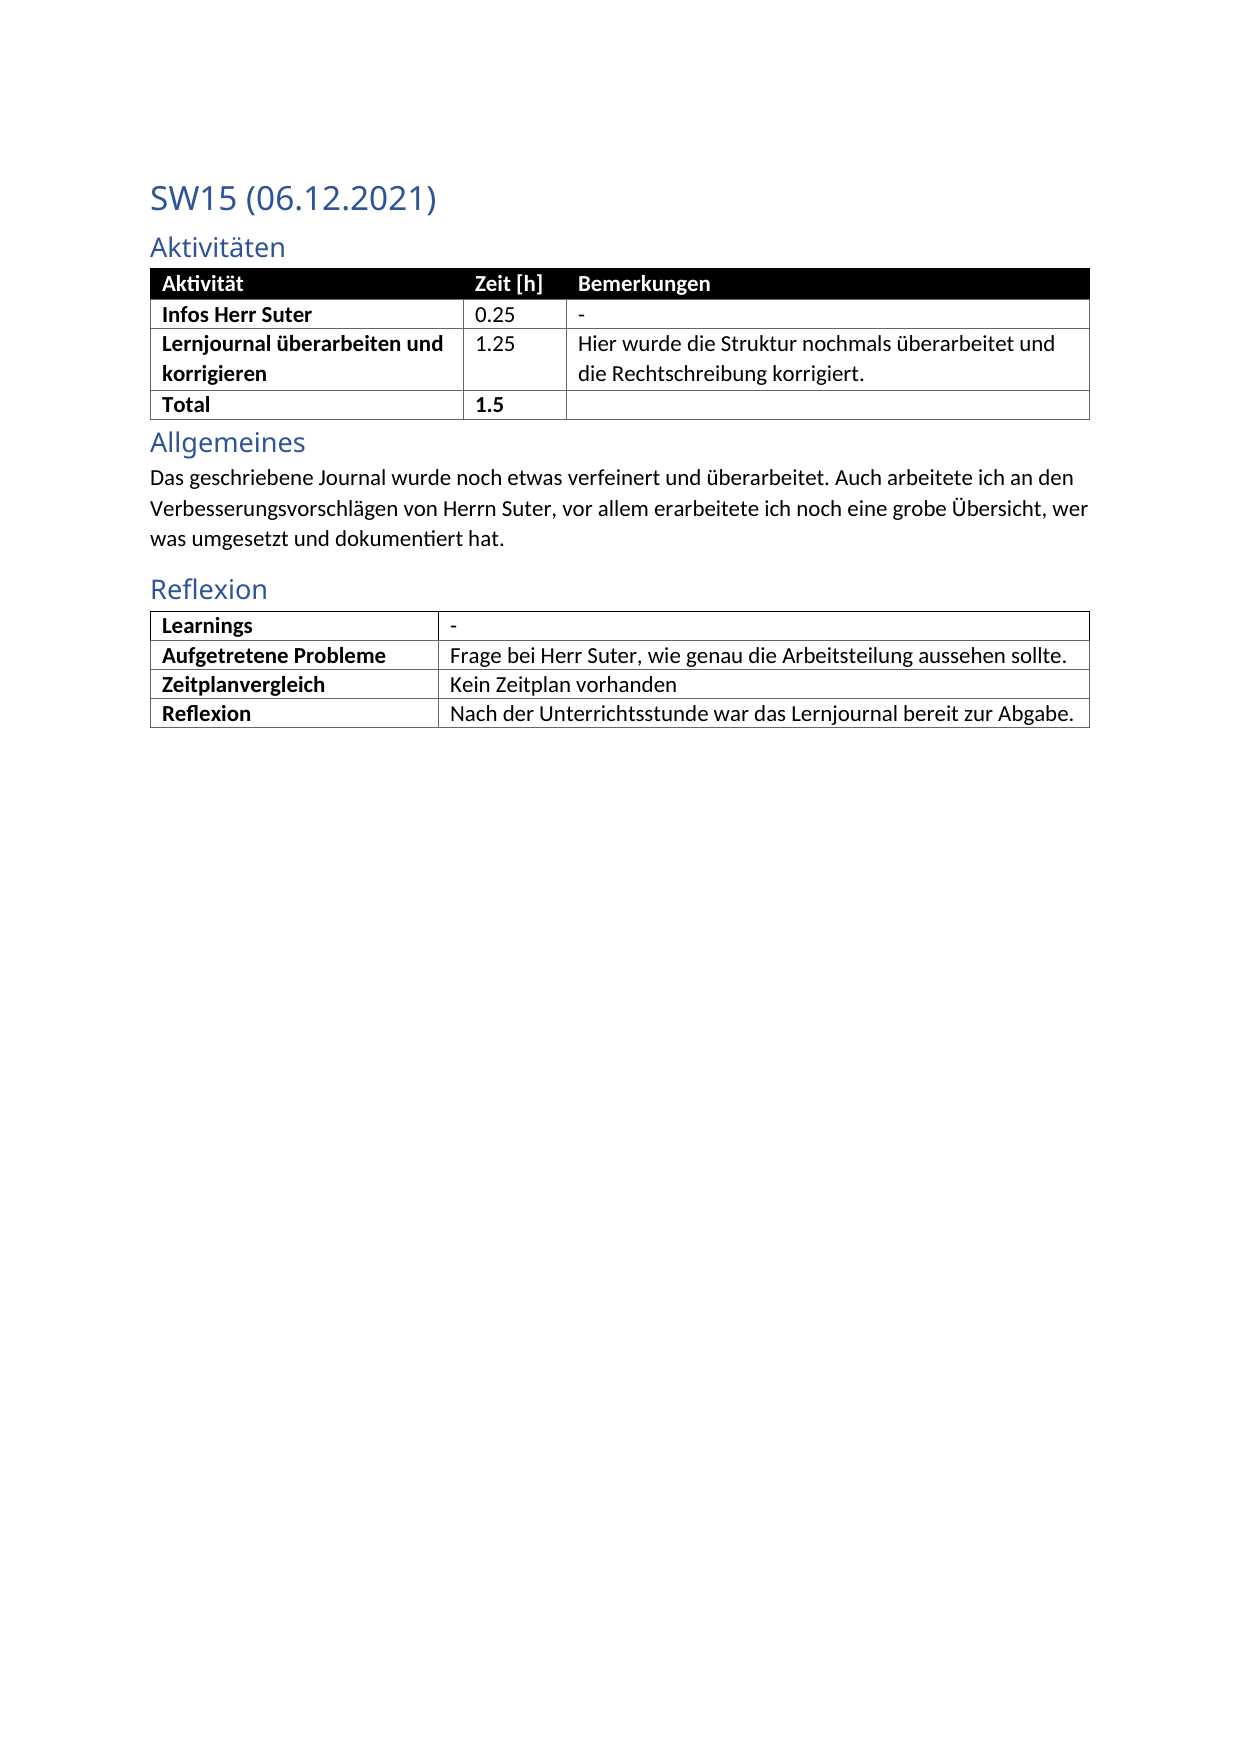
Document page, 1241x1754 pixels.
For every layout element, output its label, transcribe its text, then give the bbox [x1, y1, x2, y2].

table_cell Frage bei Herr Suter, wie genau die Arbeitsteilung aussehen sollte. [439, 641, 1089, 669]
table_cell Aufgetretene Probleme [151, 641, 438, 669]
table_cell Zeitplanvergleich [151, 670, 438, 698]
table_cell Nach der Unterrichtsstunde war das Lernjournal bereit zur Abgabe. [439, 699, 1089, 727]
table_cell 1.5 [464, 391, 566, 418]
table_cell [567, 391, 1089, 418]
text Das geschriebene Journal wurde noch etwas verfeinert und überarbeitet. Auch arbeitete ich an den Verbesserungsvorschlägen von Herrn Suter, vor allem erarbeitete ich noch eine grobe Übersicht, wer was umgesetzt und dokumentiert hat. [150, 463, 1090, 552]
subtitle Aktivitäten [150, 228, 1090, 265]
table_cell Lernjournal überarbeiten und korrigieren [151, 329, 463, 389]
table_cell 0.25 [464, 300, 566, 328]
table_cell Hier wurde die Struktur nochmals überarbeitet und die Rechtschreibung korrigiert. [567, 329, 1089, 389]
table_cell Total [151, 391, 463, 418]
table_header Bemerkungen [567, 269, 1089, 299]
table_cell 1.25 [464, 329, 566, 389]
table_cell Reflexion [151, 699, 438, 727]
table_header Learnings [151, 612, 438, 640]
subtitle Allgemeines [150, 424, 1090, 461]
table_header - [439, 612, 1089, 640]
table_header Aktivität [151, 269, 463, 299]
subtitle Reflexion [150, 571, 1090, 608]
table_cell Kein Zeitplan vorhanden [439, 670, 1089, 698]
subtitle SW15 (06.12.2021) [150, 175, 1090, 220]
table_header Zeit [h] [464, 269, 566, 299]
table_cell Infos Herr Suter [151, 300, 463, 328]
table_cell - [567, 300, 1089, 328]
